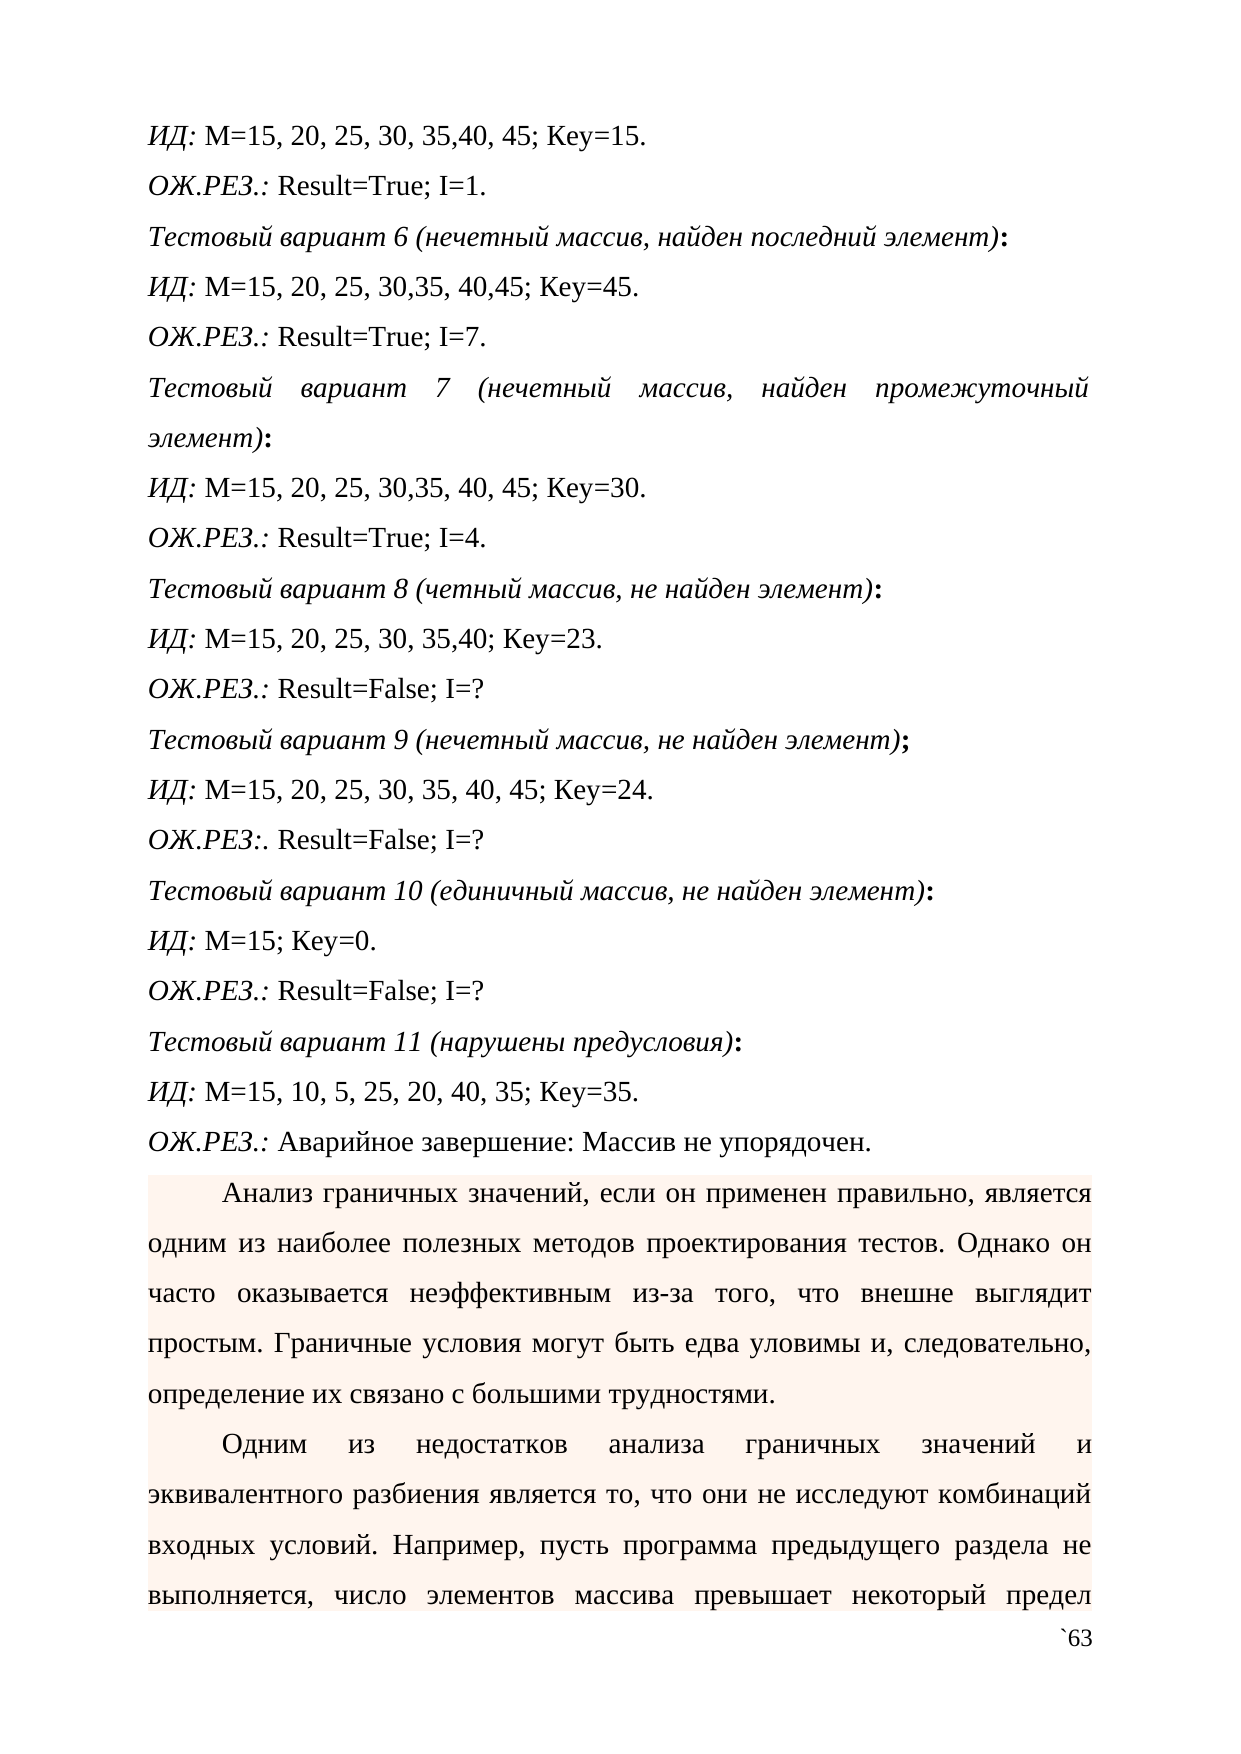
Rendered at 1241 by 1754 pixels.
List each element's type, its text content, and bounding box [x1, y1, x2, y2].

text ИД: М=15, 20, 25, 30, 35, 40, 45; Кеу=24. [148, 772, 1092, 806]
text ОЖ.РЕЗ.: Result=True; I=1. [148, 168, 1092, 202]
text ИД: М=15, 20, 25, 30,35, 40,45; Кеу=45. [148, 269, 1092, 303]
text Тестовый вариант 8 (четный массив, не найден элемент): [148, 571, 1092, 604]
text ОЖ.РЕЗ.: Аварийное завершение: Массив не упорядочен. [148, 1124, 1092, 1158]
text ИД: М=15, 20, 25, 30,35, 40, 45; Кеу=30. [148, 470, 1092, 504]
text Тестовый вариант 10 (единичный массив, не найден элемент): [148, 873, 1092, 906]
text ОЖ.РЕЗ.: Result=False; I=? [148, 672, 1092, 705]
text ИД: М=15, 20, 25, 30, 35,40; Кеу=23. [148, 621, 1092, 655]
text ОЖ.РЕЗ.: Result=True; I=7. [148, 319, 1092, 353]
text ИД: М=15, 10, 5, 25, 20, 40, 35; Кеу=35. [148, 1074, 1092, 1108]
text Тестовый вариант 9 (нечетный массив, не найден элемент); [148, 722, 1092, 755]
text ИД: М=15; Кеу=0. [148, 923, 1092, 957]
text ОЖ.РЕЗ:. Result=False; I=? [148, 822, 1092, 856]
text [148, 1426, 1092, 1611]
text Тестовый вариант 7 (нечетный массив, найден промежуточный элемент): [148, 370, 1092, 453]
text ОЖ.РЕЗ.: Result=True; I=4. [148, 521, 1092, 554]
text Анализ граничных значений, если он применен правильно, является одним из наиболее полезных методов проектирования тестов. Однако он часто оказывается неэффективным из-за того, что внешне выглядит простым. Граничные условия могут быть едва уловимы и, следовательно, определение их связано с большими трудностями. [148, 1175, 1092, 1409]
text ОЖ.РЕЗ.: Result=False; I=? [148, 973, 1092, 1007]
text Тестовый вариант 11 (нарушены предусловия): [148, 1024, 1092, 1057]
text ИД: М=15, 20, 25, 30, 35,40, 45; Кеу=15. [148, 118, 1092, 152]
text Тестовый вариант 6 (нечетный массив, найден последний элемент): [148, 219, 1092, 252]
